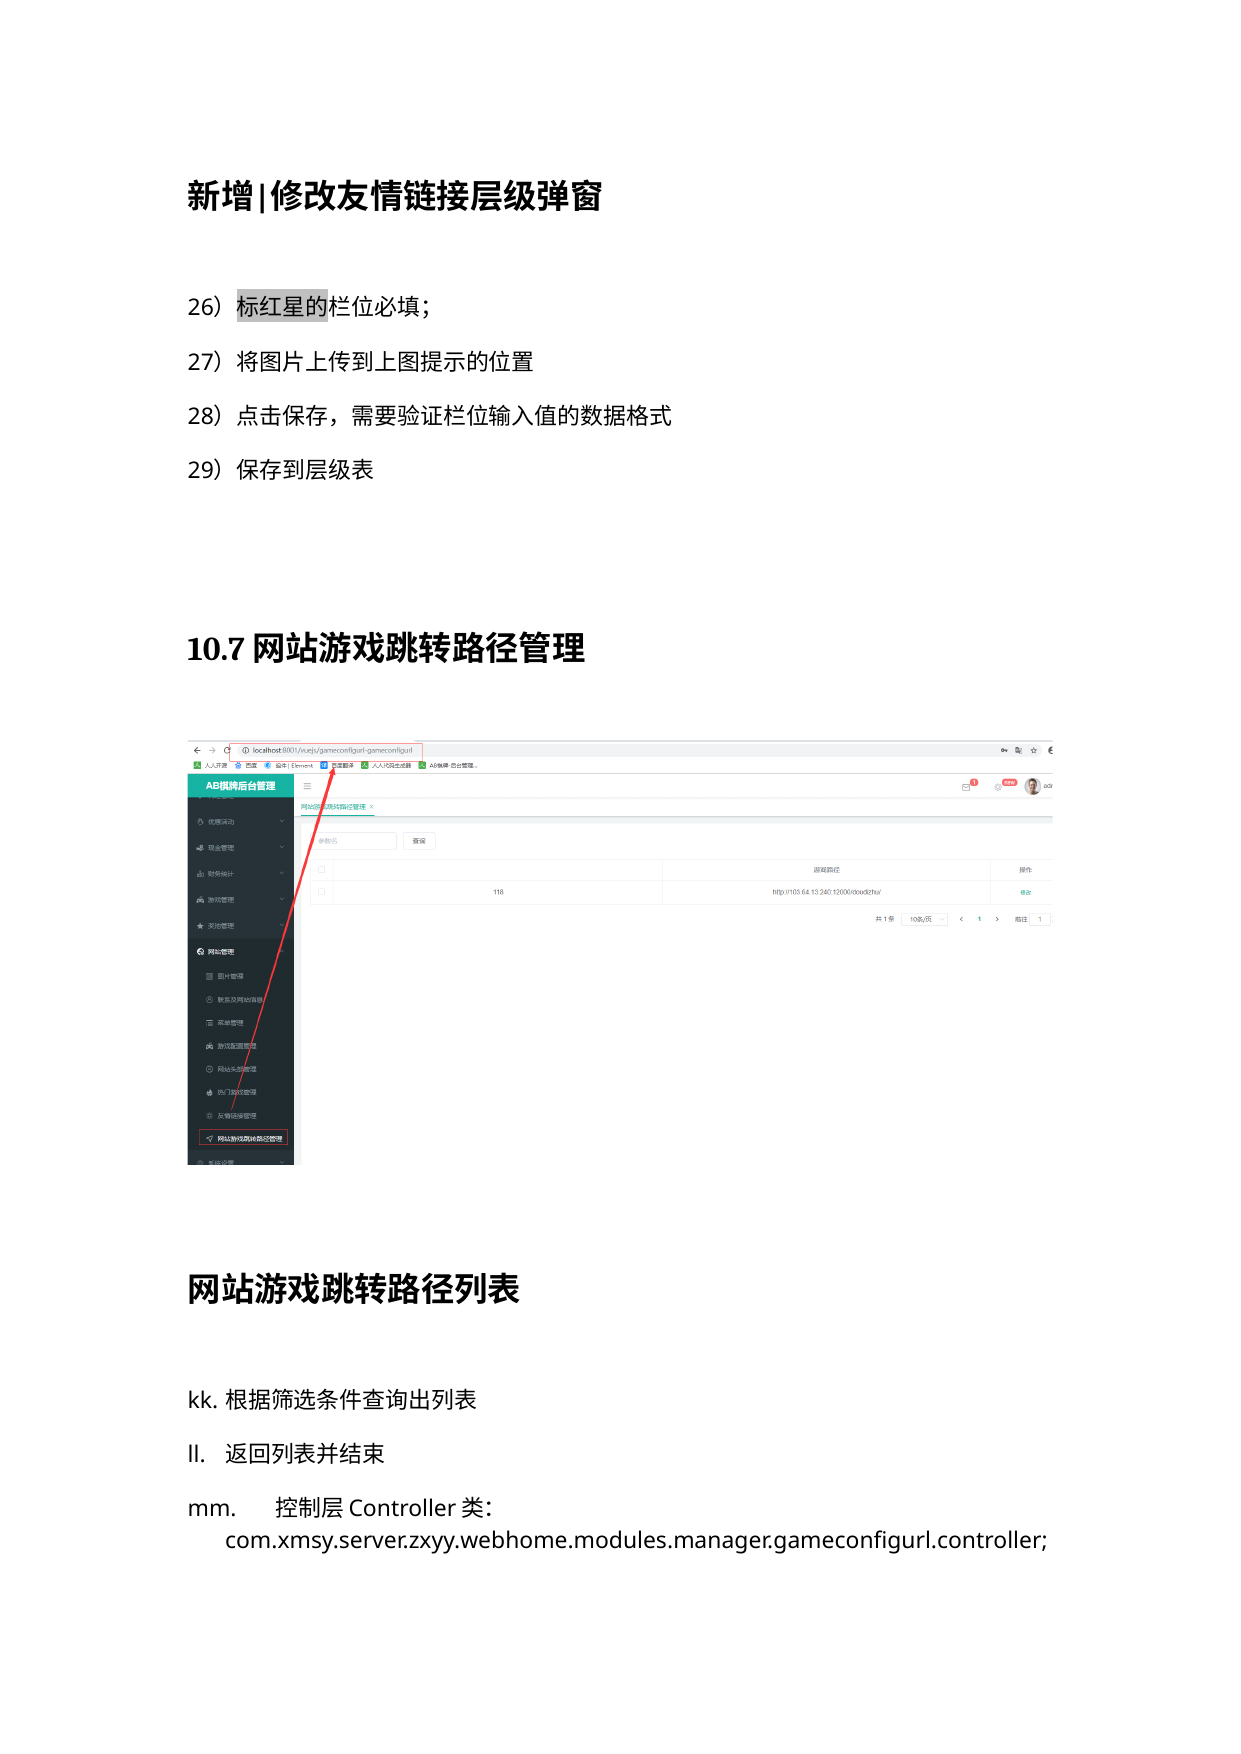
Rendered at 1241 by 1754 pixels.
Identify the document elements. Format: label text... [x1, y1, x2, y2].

picture [187, 740, 1053, 1165]
list 根据筛选条件查询出列表 [187, 1382, 1053, 1415]
list 保存到层级表 [187, 452, 1053, 485]
list 点击保存，需要验证栏位输入值的数据格式 [187, 397, 1053, 431]
list 标红星的栏位必填； [328, 289, 1053, 322]
list 将图片上传到上图提示的位置 [187, 343, 1053, 377]
list 控制层Controller类：com.xmsy.server.zxyy.webhome.modules.manager.gameconfigurl.controller; [187, 1490, 1053, 1555]
list 标红星的栏位必填； [187, 289, 237, 322]
subtitle 新增|修改友情链接层级弹窗 [187, 162, 1053, 227]
subtitle 网站游戏跳转路径列表 [187, 1255, 1053, 1320]
subtitle 10.7 网站游戏跳转路径管理 [187, 613, 1053, 678]
list 返回列表并结束 [187, 1436, 1053, 1469]
